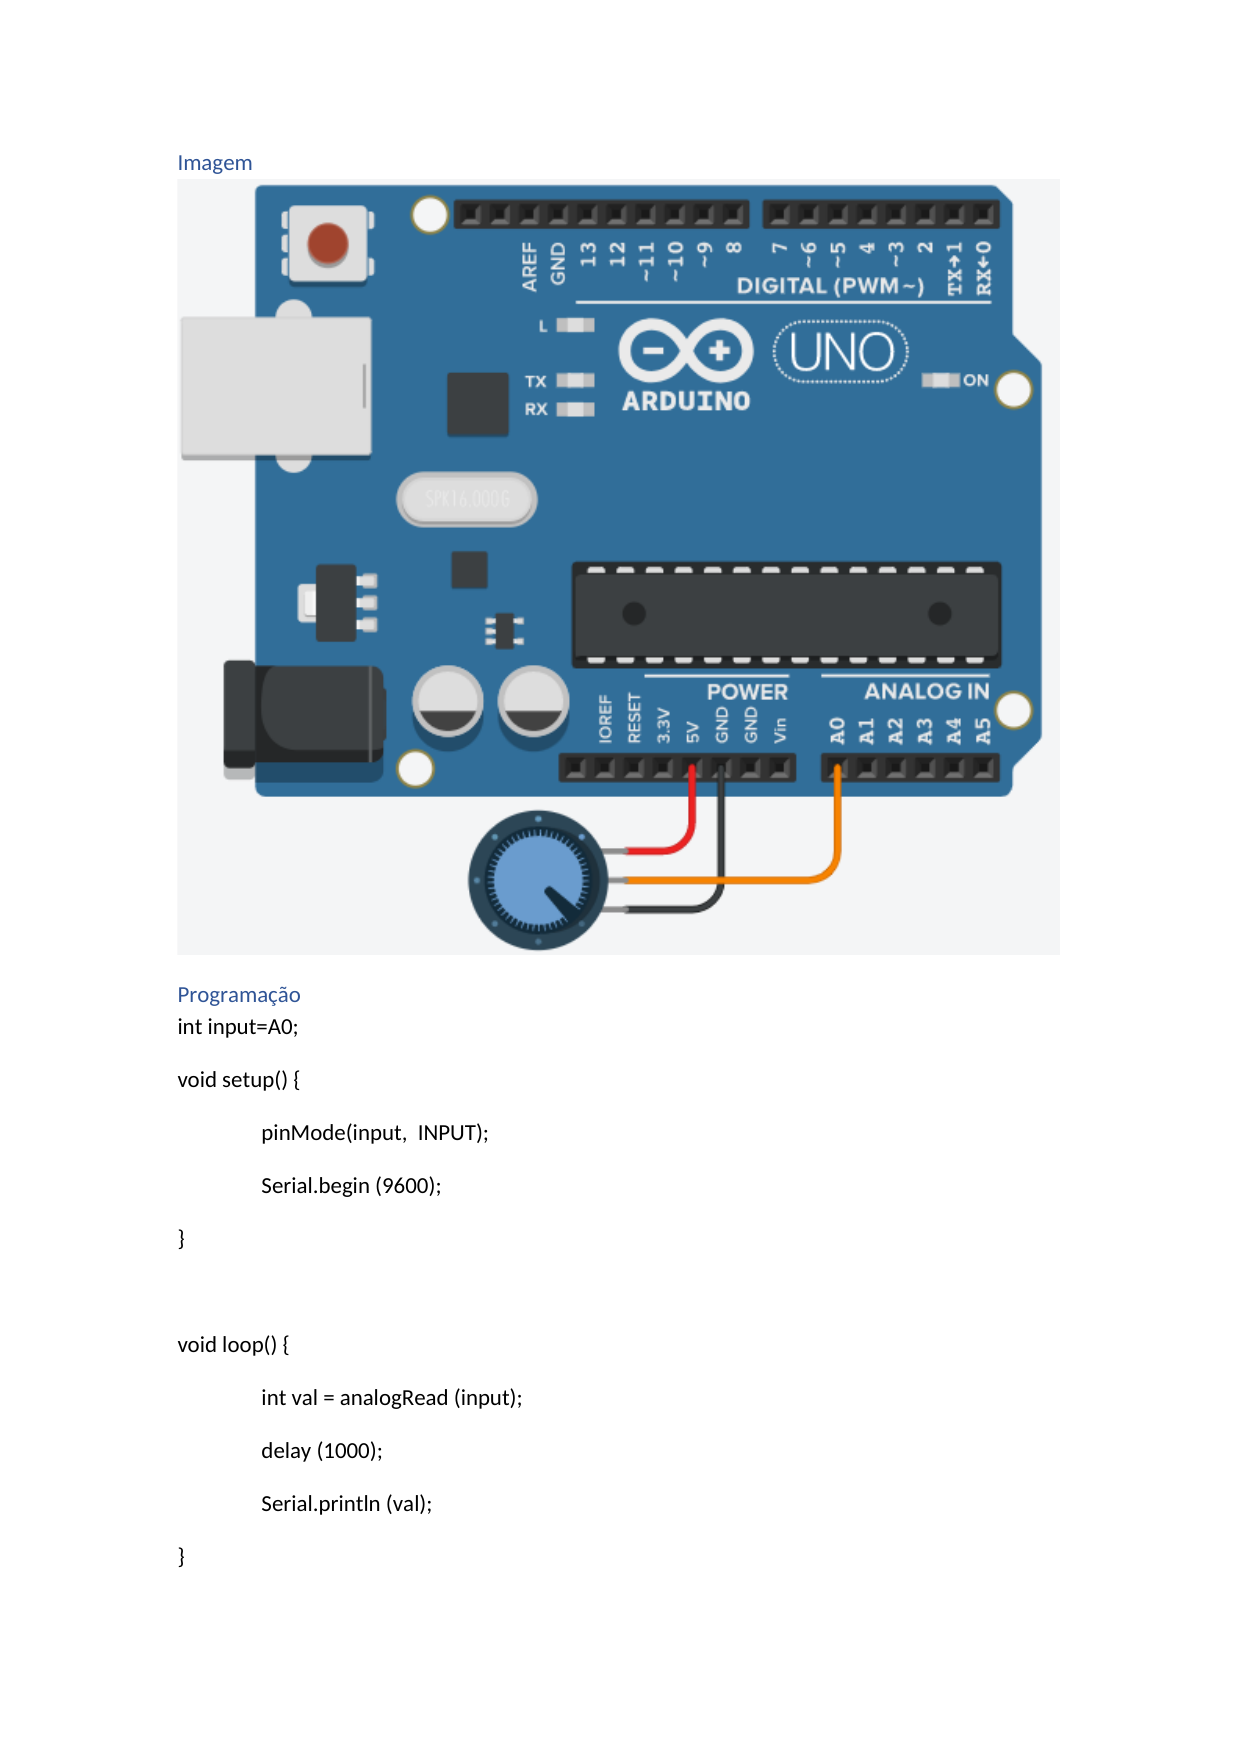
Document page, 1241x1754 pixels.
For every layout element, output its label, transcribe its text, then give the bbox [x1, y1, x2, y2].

text delay (1000); [251, 1436, 1063, 1464]
subtitle Imagem [177, 148, 1063, 176]
picture [177, 179, 1060, 955]
text int val = analogRead (input); [251, 1383, 1063, 1411]
text void setup() { [177, 1065, 1063, 1093]
text pinMode(input, INPUT); [251, 1118, 1063, 1146]
text } [177, 1542, 1063, 1570]
text } [177, 1224, 1063, 1252]
text Serial.println (val); [251, 1489, 1063, 1517]
text Serial.begin (9600); [251, 1171, 1063, 1199]
subtitle Programação [177, 980, 1063, 1008]
text int input=A0; [177, 1012, 1063, 1040]
text void loop() { [177, 1330, 1063, 1358]
